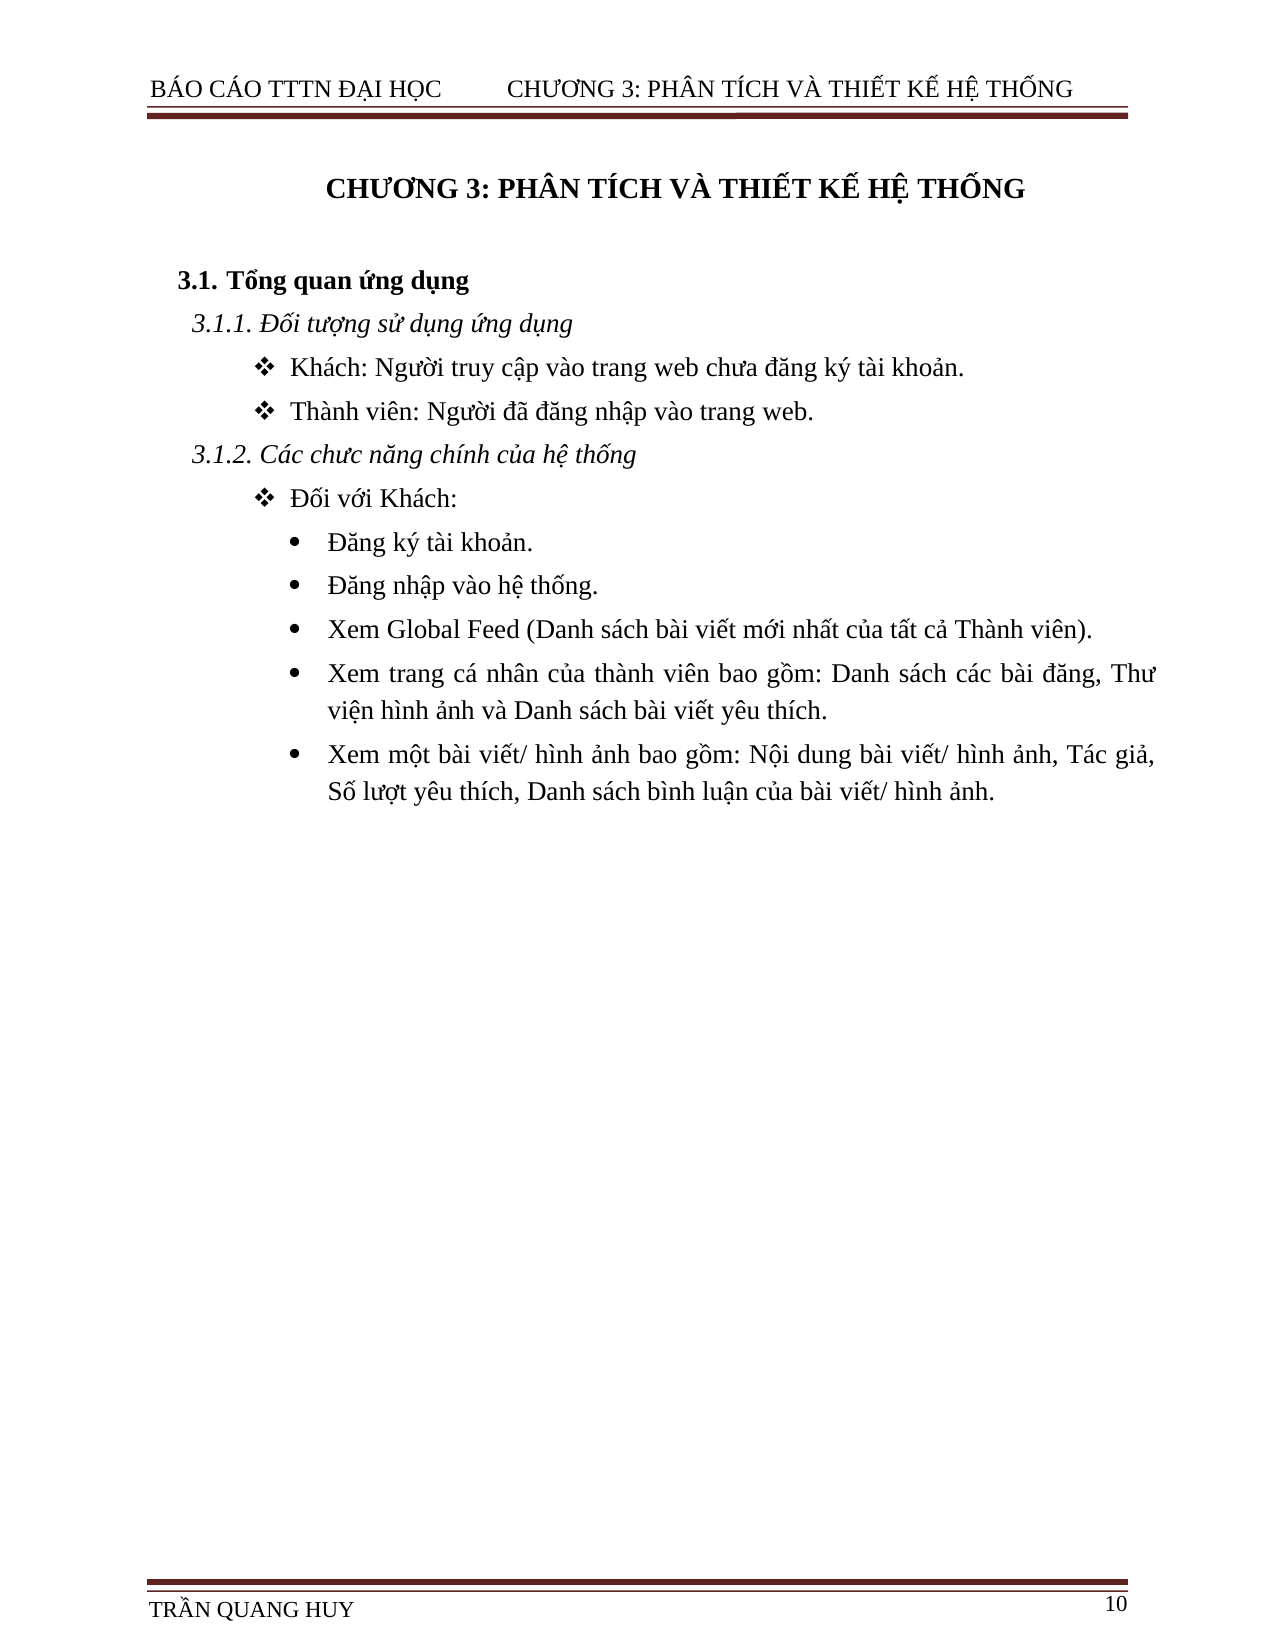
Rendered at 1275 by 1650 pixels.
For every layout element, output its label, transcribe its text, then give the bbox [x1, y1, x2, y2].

list Đối với Khách: [252, 482, 1157, 513]
list Xem trang cá nhân của thành viên bao gồm: Danh sách các bài đăng, Thư viện hình ảnh và Danh sách bài viết yêu thích. [290, 657, 1157, 725]
subtitle CHƯƠNG 3: PHÂN TÍCH VÀ THIẾT KẾ HỆ THỐNG [325, 171, 1157, 204]
subtitle Tổng quan ứng dụng [177, 264, 1157, 295]
list Khách: Người truy cập vào trang web chưa đăng ký tài khoản. [252, 351, 1157, 382]
list Đăng ký tài khoản. [290, 526, 1157, 557]
list Thành viên: Người đã đăng nhập vào trang web. [252, 394, 1157, 426]
subtitle 3.1.2. Các chưc năng chính của hệ thống [192, 438, 1157, 469]
list Xem một bài viết/ hình ảnh bao gồm: Nội dung bài viết/ hình ảnh, Tác giả, Số lượt yêu thích, Danh sách bình luận của bài viết/ hình ảnh. [290, 738, 1157, 806]
list Đăng nhập vào hệ thống. [290, 569, 1157, 601]
list Xem Global Feed (Danh sách bài viết mới nhất của tất cả Thành viên). [290, 613, 1157, 644]
subtitle 3.1.1. Đối tượng sử dụng ứng dụng [192, 307, 1157, 338]
